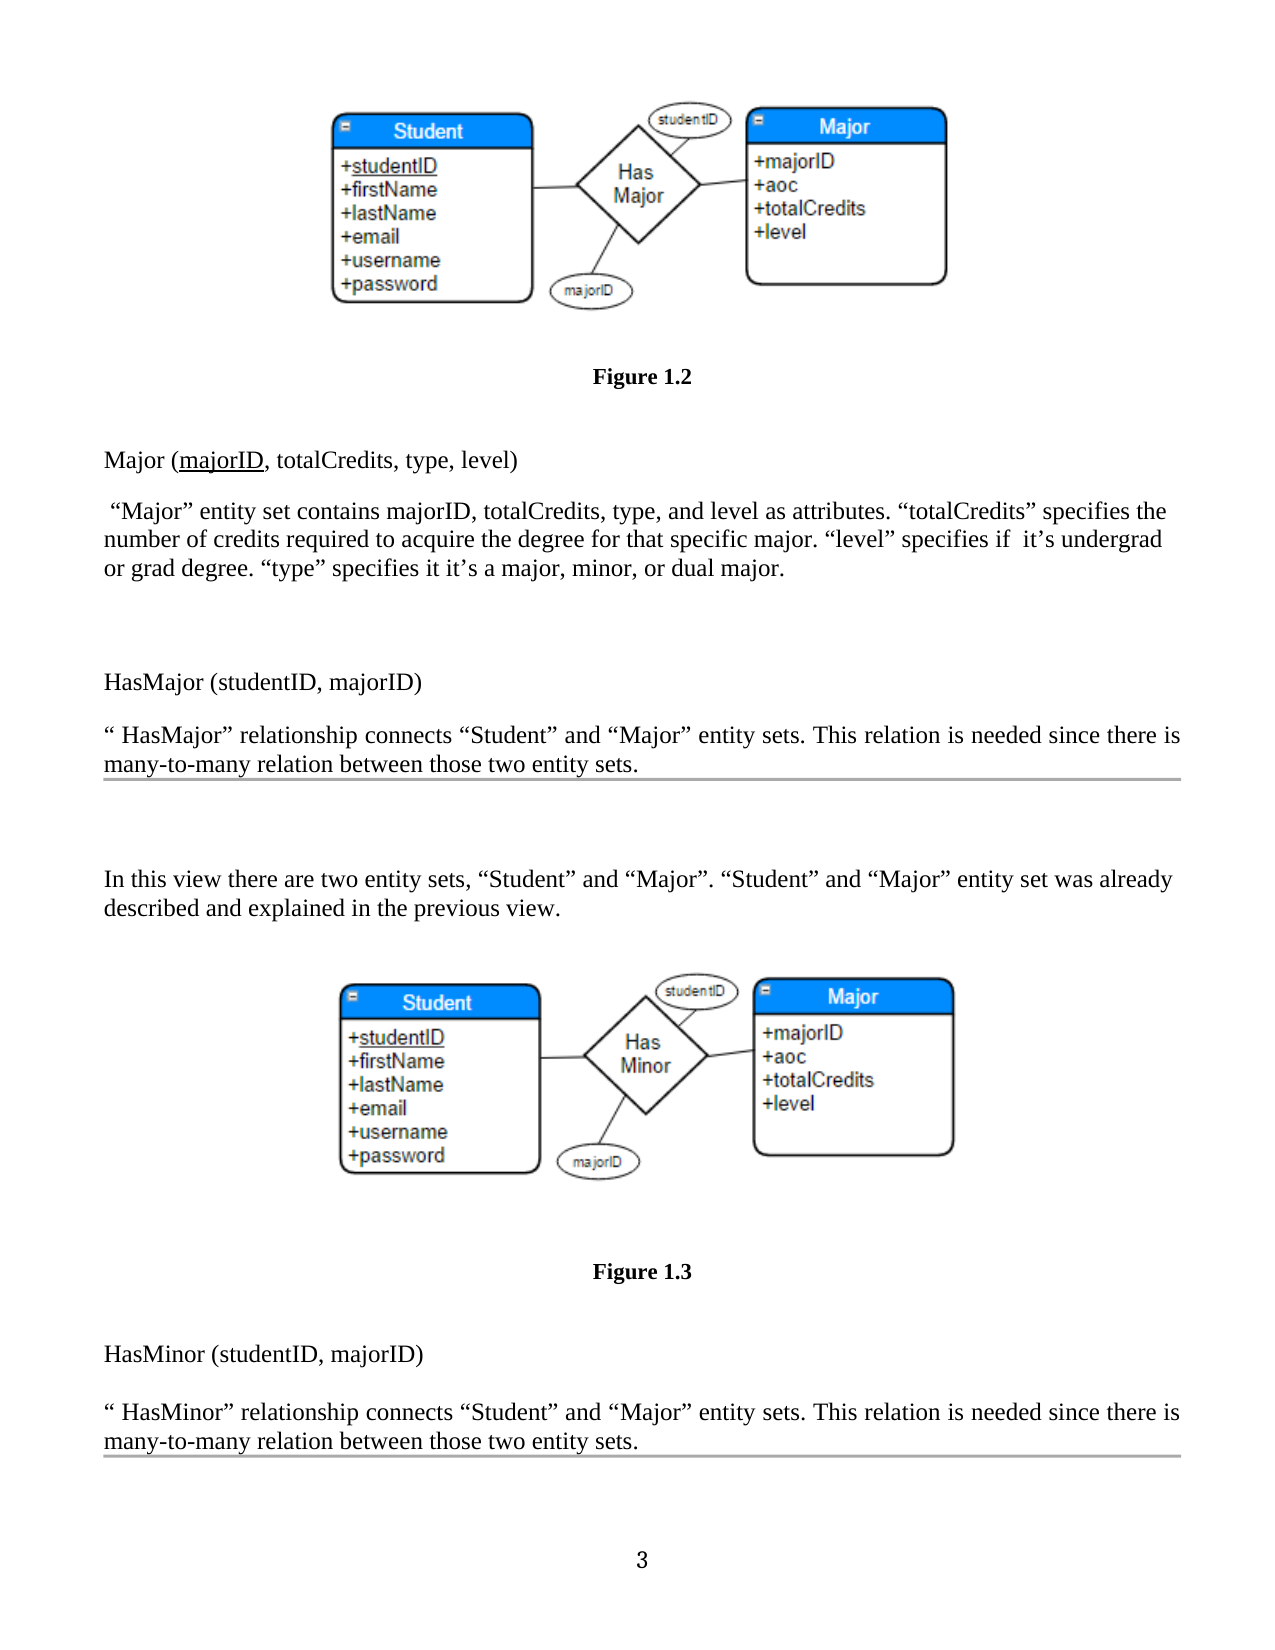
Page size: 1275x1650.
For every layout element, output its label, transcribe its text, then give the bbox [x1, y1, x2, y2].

text In this view there are two entity sets, “Student” and “Major”. “Student” and “Major” entity set was already described and explained in the previous view. [103, 864, 1181, 922]
text HasMinor (studentID, majorID) [103, 1339, 1181, 1368]
text Major (majorID, totalCredits, type, level) [103, 445, 1181, 474]
picture [292, 73, 993, 363]
picture [290, 946, 995, 1205]
text Figure 1.2 [103, 363, 1181, 389]
text “Major” entity set contains majorID, totalCredits, type, and level as attributes. “totalCredits” specifies the number of credits required to acquire the degree for that specific major. “level” specifies if it’s undergrad or grad degree. “type” specifies it it’s a major, minor, or dual major. [103, 496, 1181, 582]
text Figure 1.3 [103, 1258, 1181, 1284]
text “ HasMinor” relationship connects “Student” and “Major” entity sets. This relation is needed since there is many-to-many relation between those two entity sets. [103, 1397, 1181, 1454]
text HasMajor (studentID, majorID) [103, 667, 1181, 695]
text “ HasMajor” relationship connects “Student” and “Major” entity sets. This relation is needed since there is many-to-many relation between those two entity sets. [103, 720, 1181, 777]
